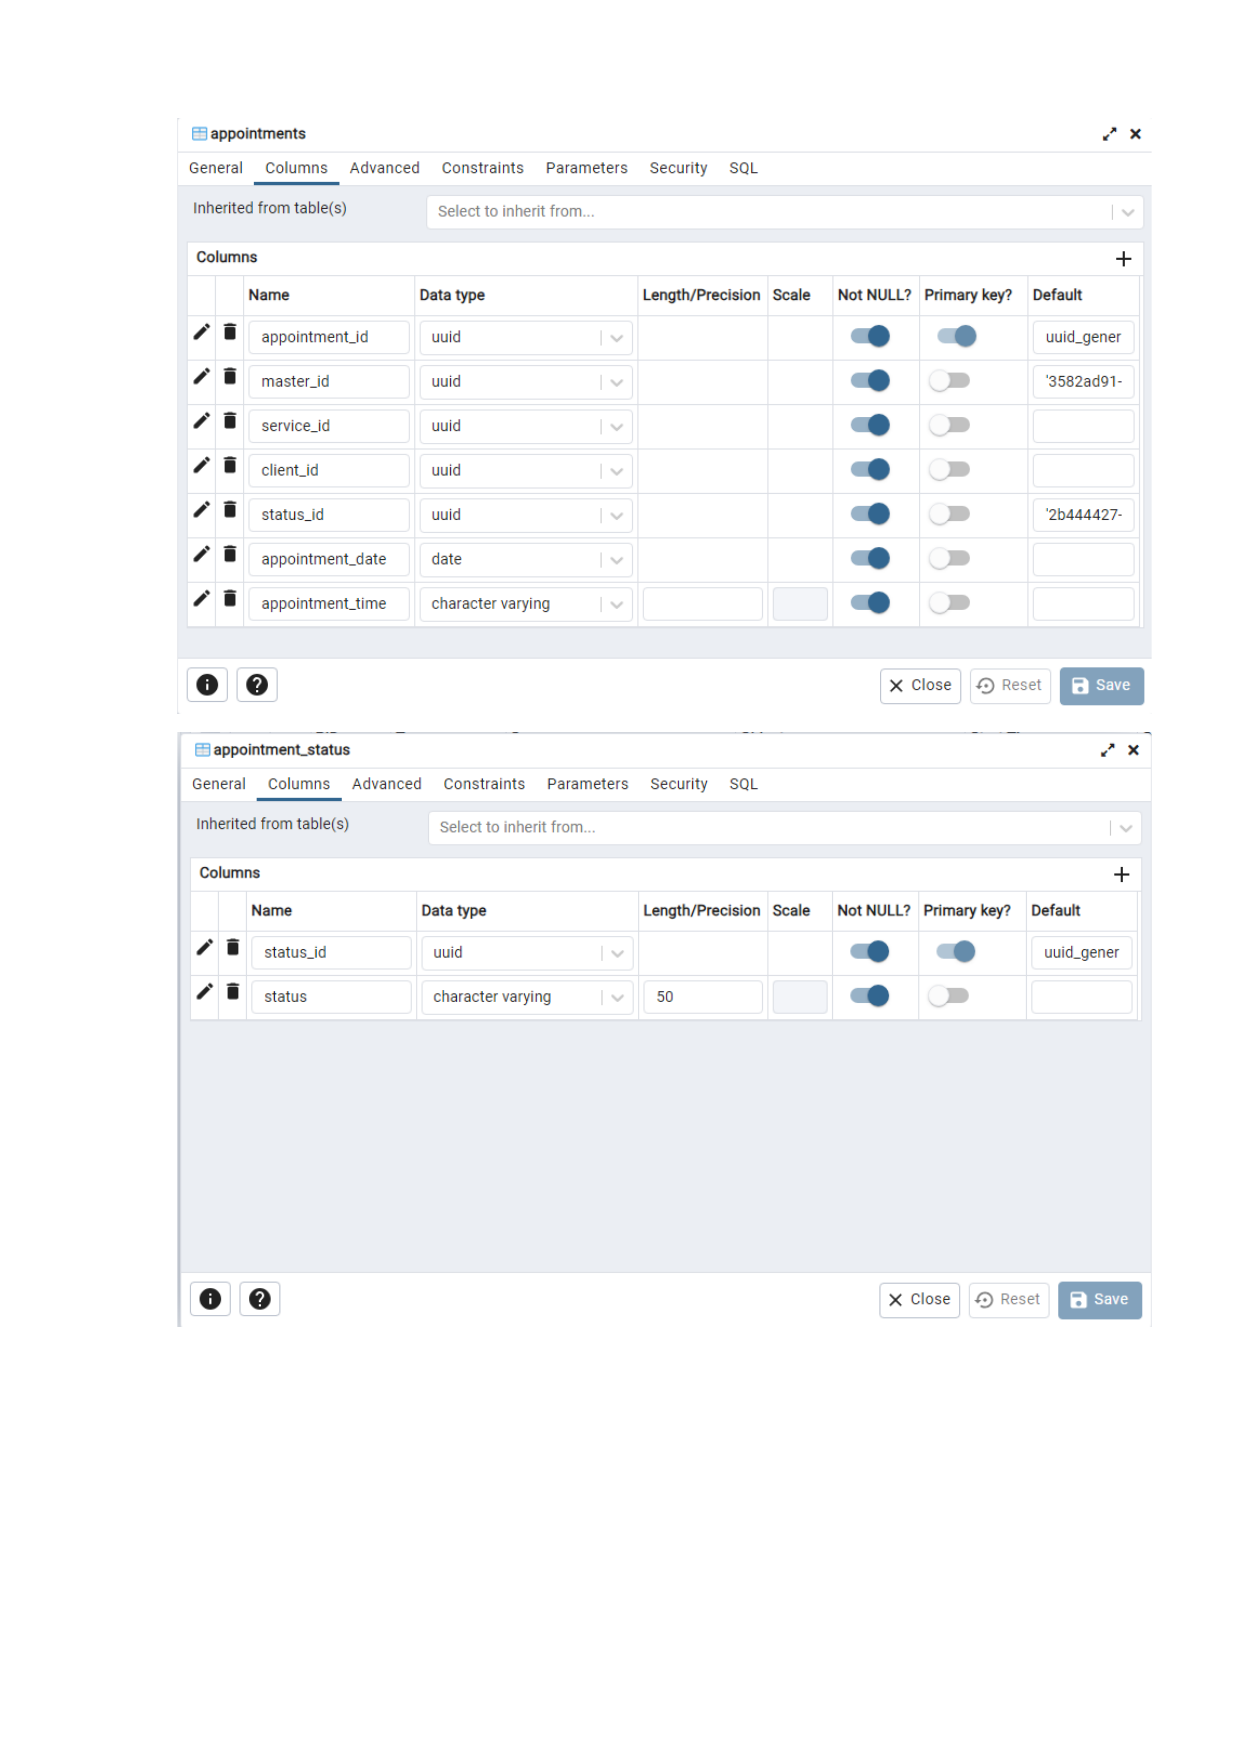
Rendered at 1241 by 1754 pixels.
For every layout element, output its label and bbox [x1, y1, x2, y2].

picture [177, 732, 1152, 1327]
picture [177, 118, 1152, 714]
